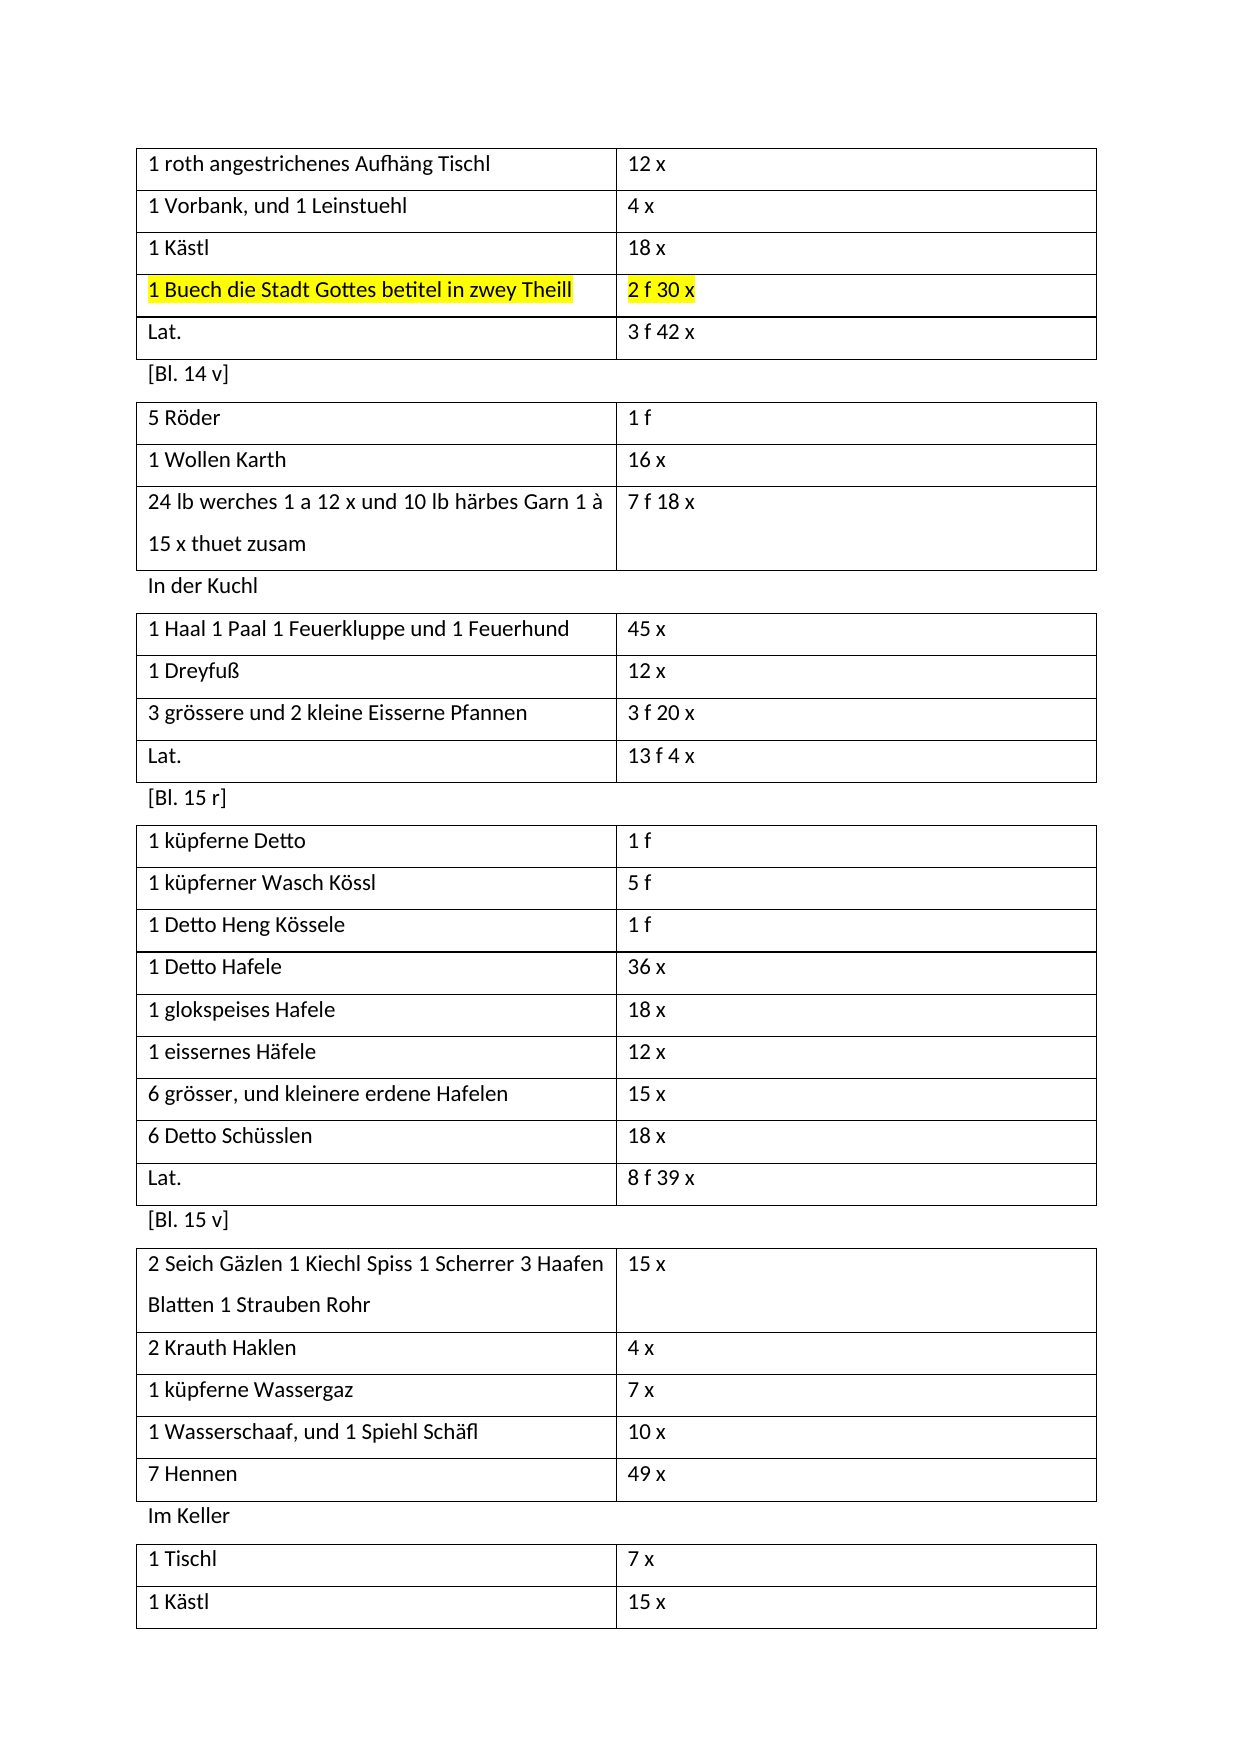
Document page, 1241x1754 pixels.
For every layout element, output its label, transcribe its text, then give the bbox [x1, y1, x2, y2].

table_cell 3 grössere und 2 kleine Eisserne Pfannen [137, 699, 616, 740]
table_header 45 x [617, 614, 1096, 655]
table_cell Lat. [137, 1164, 616, 1204]
table_cell Lat. [137, 318, 616, 358]
table_cell 12 x [617, 656, 1096, 697]
table_cell 5 f [617, 868, 1096, 909]
table_cell 4 x [617, 191, 1096, 232]
text In der Kuchl [148, 571, 1093, 599]
table_header 1 f [617, 403, 1096, 444]
table_cell 1 Buech die Stadt Gottes betitel in zwey Theill [137, 275, 616, 316]
table_cell 12 x [617, 1037, 1096, 1078]
table_cell 4 x [617, 1333, 1096, 1374]
table_cell 1 f [617, 910, 1096, 951]
table_cell 6 grösser, und kleinere erdene Hafelen [137, 1079, 616, 1120]
table_cell 1 Dreyfuß [137, 656, 616, 697]
table_cell 1 glokspeises Hafele [137, 995, 616, 1036]
table_cell 1 eissernes Häfele [137, 1037, 616, 1078]
table_cell 18 x [617, 1121, 1096, 1162]
table_cell 18 x [617, 233, 1096, 274]
text Im Keller [148, 1502, 1093, 1529]
table_header 1 Tischl [137, 1545, 616, 1586]
table_cell 18 x [617, 995, 1096, 1036]
table_cell 1 Detto Heng Kössele [137, 910, 616, 951]
table_cell 7 f 18 x [617, 487, 1096, 570]
table_cell 24 lb werches 1 a 12 x und 10 lb härbes Garn 1 à 15 x thuet zusam [137, 487, 616, 570]
table_cell 7 Hennen [137, 1459, 616, 1501]
table_header 1 f [617, 826, 1096, 867]
table_header 7 x [617, 1545, 1096, 1586]
table_cell 1 Wasserschaaf, und 1 Spiehl Schäfl [137, 1417, 616, 1458]
table_cell 2 Krauth Haklen [137, 1333, 616, 1374]
table_cell 1 Detto Hafele [137, 953, 616, 994]
table_cell 3 f 42 x [617, 318, 1096, 358]
text [Bl. 15 v] [148, 1206, 1093, 1234]
table_cell 1 küpferner Wasch Kössl [137, 868, 616, 909]
table_cell 8 f 39 x [617, 1164, 1096, 1204]
table_cell 6 Detto Schüsslen [137, 1121, 616, 1162]
table_cell 13 f 4 x [617, 741, 1096, 782]
table_cell 16 x [617, 445, 1096, 486]
table_cell 1 Vorbank, und 1 Leinstuehl [137, 191, 616, 232]
table_header 2 Seich Gäzlen 1 Kiechl Spiss 1 Scherrer 3 Haafen Blatten 1 Strauben Rohr [137, 1249, 616, 1332]
table_header 5 Röder [137, 403, 616, 444]
table_cell 49 x [617, 1459, 1096, 1501]
table_cell 7 x [617, 1375, 1096, 1416]
table_header 1 küpferne Detto [137, 826, 616, 867]
table_cell 15 x [617, 1587, 1096, 1628]
table_header 1 Haal 1 Paal 1 Feuerkluppe und 1 Feuerhund [137, 614, 616, 655]
table_cell 1 Kästl [137, 233, 616, 274]
table_cell 3 f 20 x [617, 699, 1096, 740]
table_cell 2 f 30 x [617, 275, 1096, 316]
table_cell 12 x [617, 149, 1096, 190]
table_cell Lat. [137, 741, 616, 782]
table_cell 1 roth angestrichenes Aufhäng Tischl [137, 149, 616, 190]
text [Bl. 14 v] [148, 360, 1093, 388]
table_cell 1 küpferne Wassergaz [137, 1375, 616, 1416]
text [Bl. 15 r] [148, 783, 1093, 811]
table_cell 36 x [617, 953, 1096, 994]
table_header 15 x [617, 1249, 1096, 1332]
table_cell 1 Wollen Karth [137, 445, 616, 486]
table_cell 1 Kästl [137, 1587, 616, 1628]
table_cell 15 x [617, 1079, 1096, 1120]
table_cell 10 x [617, 1417, 1096, 1458]
